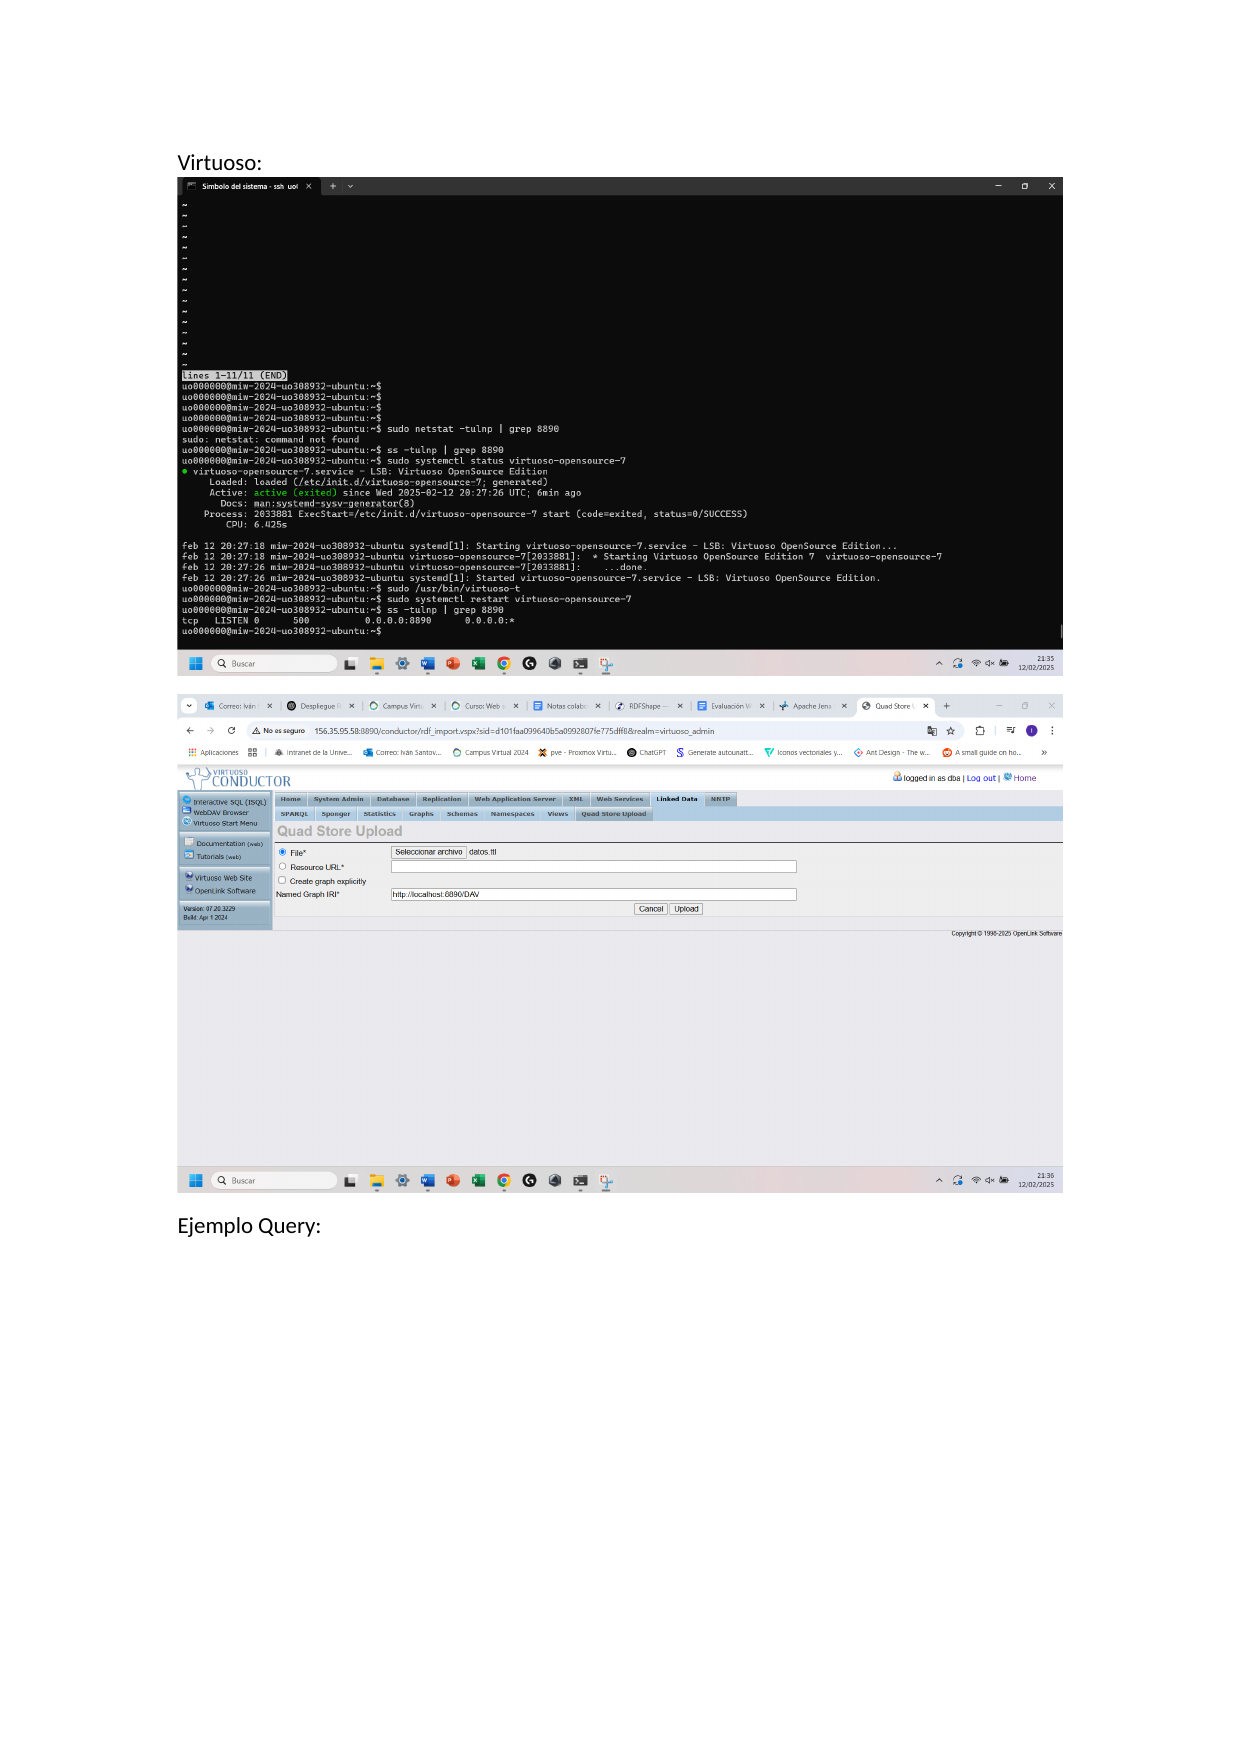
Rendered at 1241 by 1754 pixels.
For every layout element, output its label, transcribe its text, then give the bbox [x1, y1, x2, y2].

picture [177, 694, 1063, 1193]
picture [177, 177, 1063, 676]
text Ejemplo Query: [177, 1211, 1063, 1239]
text Virtuoso: [177, 148, 1063, 177]
